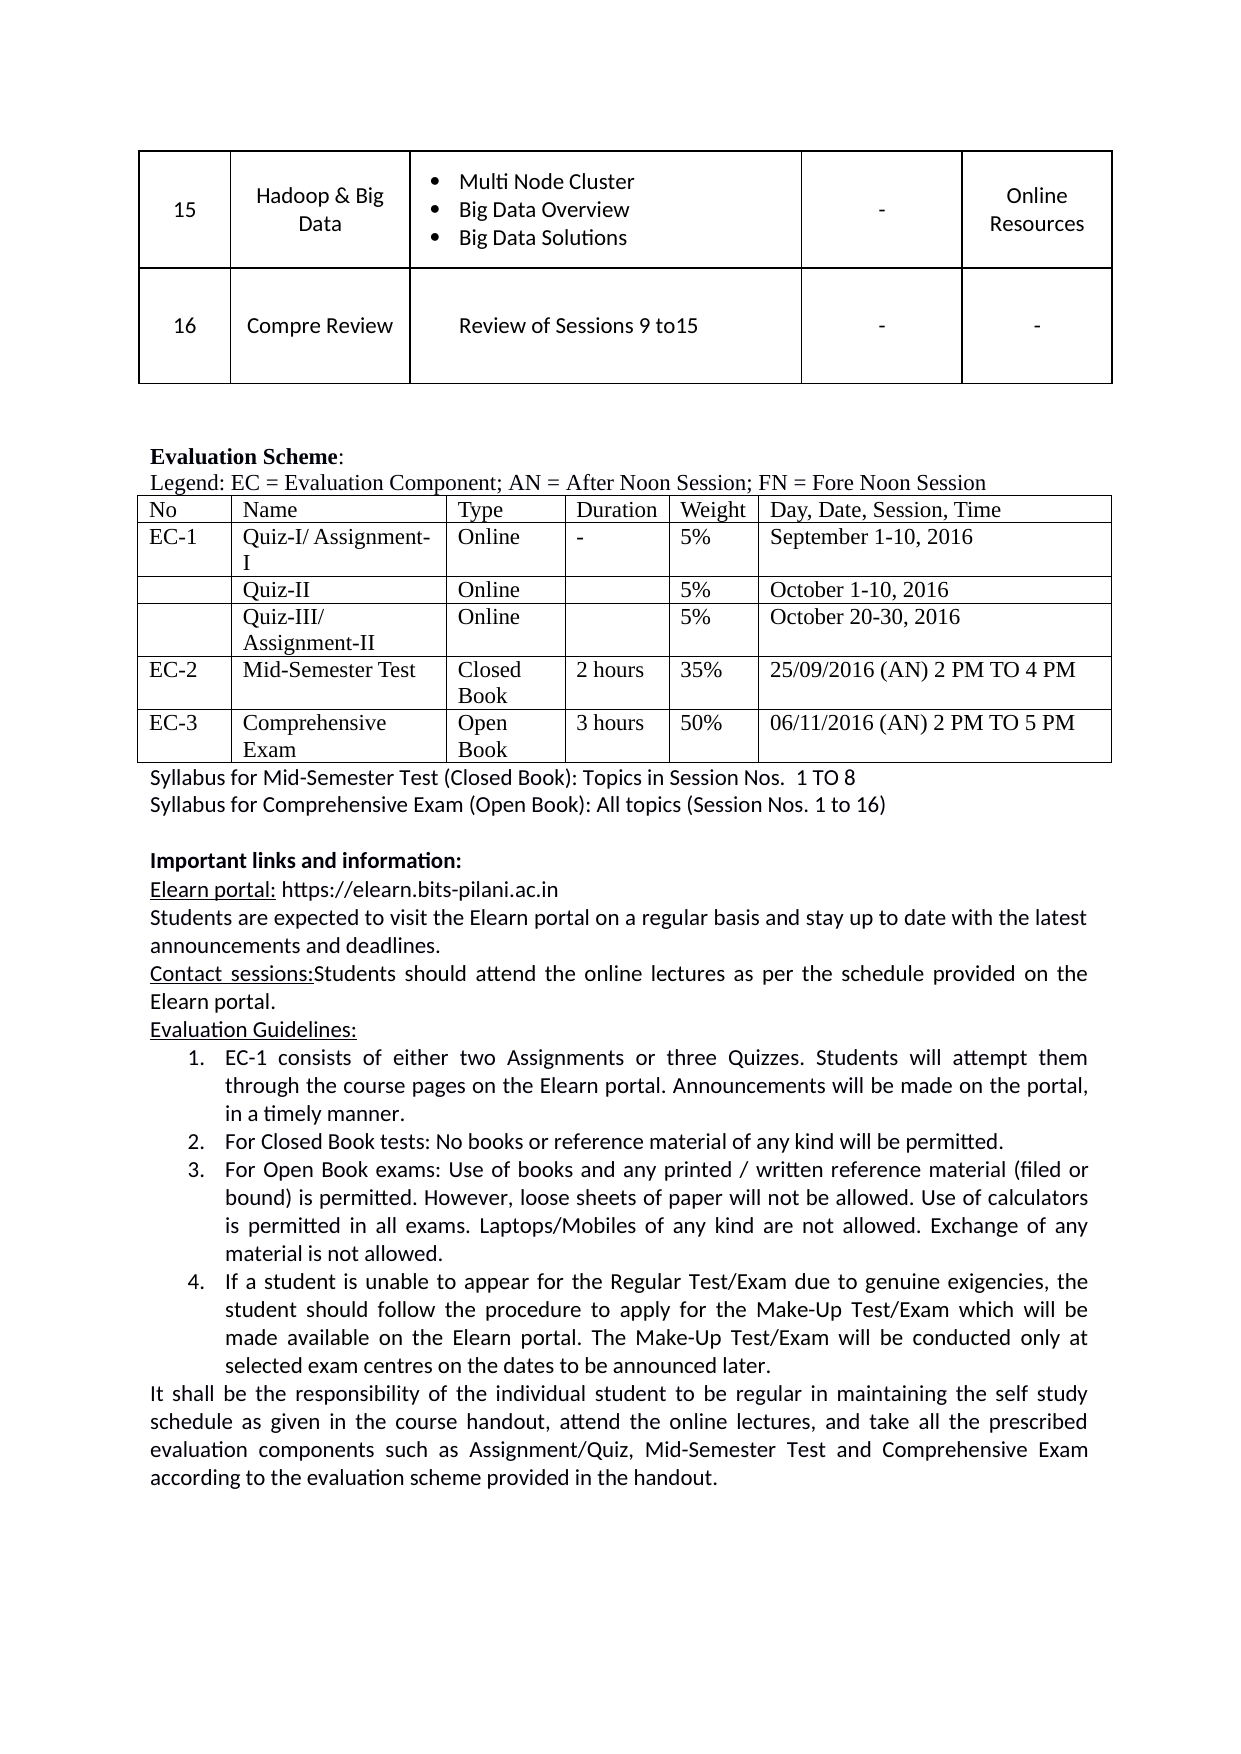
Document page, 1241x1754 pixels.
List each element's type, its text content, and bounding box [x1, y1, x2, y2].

table_header Duration [566, 496, 669, 522]
text Students are expected to visit the Elearn portal on a regular basis and stay up to date with the latest announcements and deadlines. [150, 903, 1090, 959]
text Evaluation Scheme: [150, 443, 1090, 469]
table_cell 3 hours [566, 710, 669, 762]
table_cell Hadoop & Big Data [231, 152, 409, 267]
table_cell Open Book [447, 710, 565, 762]
table_cell October 20-30, 2016 [759, 604, 1111, 656]
table_cell EC-3 [138, 710, 231, 762]
table_cell Compre Review [231, 269, 409, 383]
table_header Weight [670, 496, 758, 522]
table_cell 50% [670, 710, 758, 762]
table_cell 5% [670, 604, 758, 656]
list For Open Book exams: Use of books and any printed / written reference material (filed or bound) is permitted. However, loose sheets of paper will not be allowed. Use of calculators is permitted in all exams. Laptops/Mobiles of any kind are not allowed. Exchange of any material is not allowed. [187, 1155, 1090, 1267]
table_cell 5% [670, 523, 758, 576]
table_cell September 1-10, 2016 [759, 523, 1111, 576]
table_cell - [963, 269, 1111, 383]
table_cell 2 hours [566, 657, 669, 709]
table_cell Review of Sessions 9 to15 [411, 269, 801, 383]
list EC-1 consists of either two Assignments or three Quizzes. Students will attempt them through the course pages on the Elearn portal. Announcements will be made on the portal, in a timely manner. [187, 1043, 1090, 1127]
table_cell Mid-Semester Test [232, 657, 446, 709]
table_cell 25/09/2016 (AN) 2 PM TO 4 PM [759, 657, 1111, 709]
table_cell - [566, 523, 669, 576]
text Evaluation Guidelines: [150, 1015, 1090, 1043]
table_cell Quiz-I/ Assignment-I [232, 523, 446, 576]
table_cell 06/11/2016 (AN) 2 PM TO 5 PM [759, 710, 1111, 762]
table_cell [138, 604, 231, 656]
list If a student is unable to appear for the Regular Test/Exam due to genuine exigencies, the student should follow the procedure to apply for the Make-Up Test/Exam which will be made available on the Elearn portal. The Make-Up Test/Exam will be conducted only at selected exam centres on the dates to be announced later. [187, 1267, 1090, 1379]
table_cell - [802, 152, 961, 267]
table_cell EC-2 [138, 657, 231, 709]
text It shall be the responsibility of the individual student to be regular in maintaining the self study schedule as given in the course handout, attend the online lectures, and take all the prescribed evaluation components such as Assignment/Quiz, Mid-Semester Test and Comprehensive Exam according to the evaluation scheme provided in the handout. [150, 1379, 1090, 1491]
table_cell Online [447, 604, 565, 656]
table_cell October 1-10, 2016 [759, 577, 1111, 602]
table_header Type [447, 496, 565, 522]
text Elearn portal: https://elearn.bits-pilani.ac.in [150, 875, 1090, 903]
table_cell [138, 577, 231, 602]
table_cell 35% [670, 657, 758, 709]
table_cell 15 [140, 152, 230, 267]
text Legend: EC = Evaluation Component; AN = After Noon Session; FN = Fore Noon Session [150, 469, 1090, 495]
text Important links and information: [150, 847, 1090, 875]
list For Closed Book tests: No books or reference material of any kind will be permitted. [187, 1127, 1090, 1155]
table_cell Online [447, 523, 565, 576]
table_cell EC-1 [138, 523, 231, 576]
table_cell Multi Node Cluster Big Data Overview Big Data Solutions [411, 152, 801, 267]
table_header No [138, 496, 231, 522]
table_cell - [802, 269, 961, 383]
text Syllabus for Mid-Semester Test (Closed Book): Topics in Session Nos. 1 TO 8 [150, 763, 1090, 791]
table_cell Quiz-III/ Assignment-II [232, 604, 446, 656]
table_cell Comprehensive Exam [232, 710, 446, 762]
table_cell Closed Book [447, 657, 565, 709]
text Contact sessions:Students should attend the online lectures as per the schedule provided on the Elearn portal. [150, 959, 1090, 1015]
table_cell Online Resources [963, 152, 1111, 267]
table_cell Online [447, 577, 565, 602]
text Syllabus for Comprehensive Exam (Open Book): All topics (Session Nos. 1 to 16) [150, 791, 1090, 819]
table_cell 5% [670, 577, 758, 602]
table_header Day, Date, Session, Time [759, 496, 1111, 522]
table_header Name [232, 496, 446, 522]
table_cell [566, 604, 669, 656]
table_cell Quiz-II [232, 577, 446, 602]
table_cell [566, 577, 669, 602]
table_cell 16 [140, 269, 230, 383]
